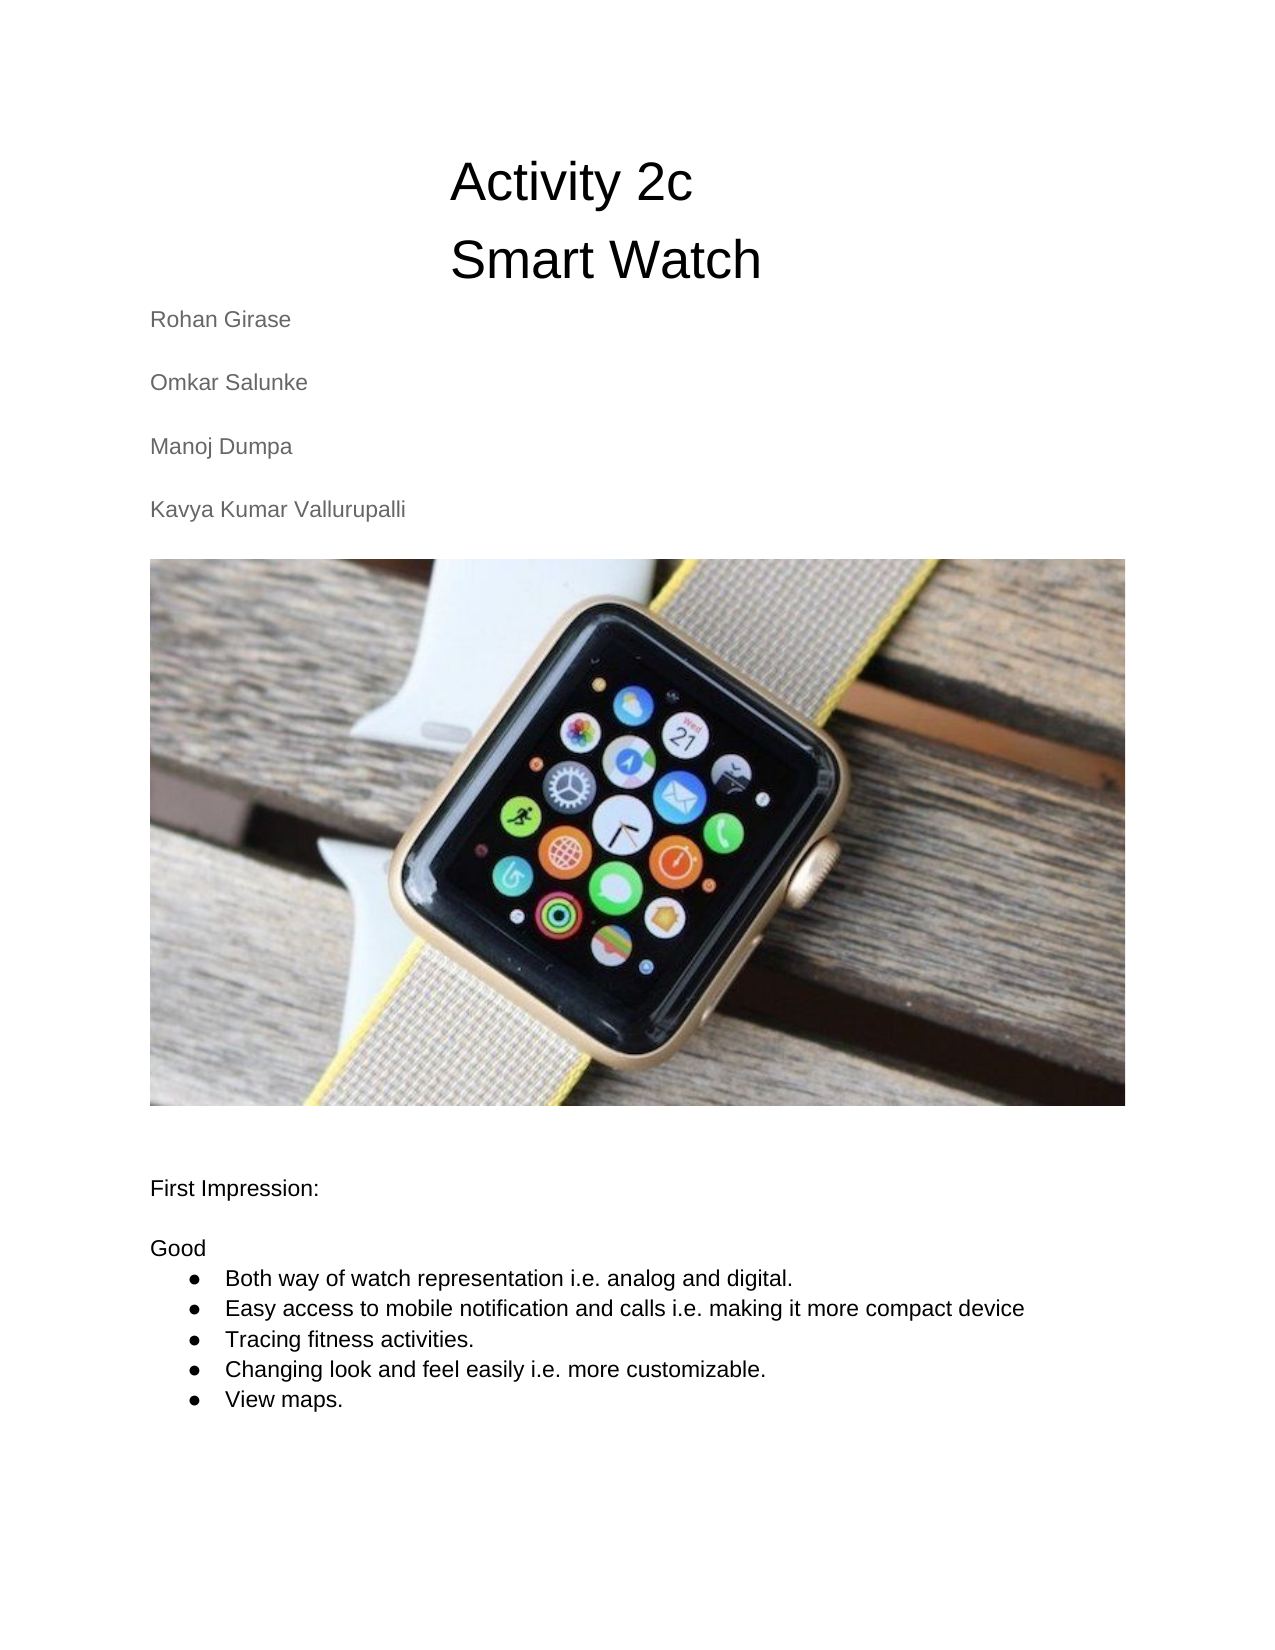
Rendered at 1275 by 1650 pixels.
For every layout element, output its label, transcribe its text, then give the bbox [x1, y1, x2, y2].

subtitle Manoj Dumpa [150, 433, 1125, 459]
list Changing look and feel easily i.e. more customizable. [187, 1356, 1125, 1382]
title Smart Watch [375, 228, 1125, 290]
subtitle Omkar Salunke [150, 369, 1125, 396]
list View maps. [187, 1386, 1125, 1412]
subtitle Kavya Kumar Vallurupalli [150, 496, 1125, 523]
list Both way of watch representation i.e. analog and digital. [187, 1265, 1125, 1291]
list Easy access to mobile notification and calls i.e. making it more compact device [187, 1295, 1125, 1322]
list Tracing fitness activities. [187, 1326, 1125, 1352]
text Good [150, 1235, 1125, 1261]
picture [150, 559, 1125, 1106]
title Activity 2c [150, 150, 1125, 212]
subtitle Rohan Girase [150, 306, 1125, 332]
text First Impression: [150, 1174, 1125, 1201]
